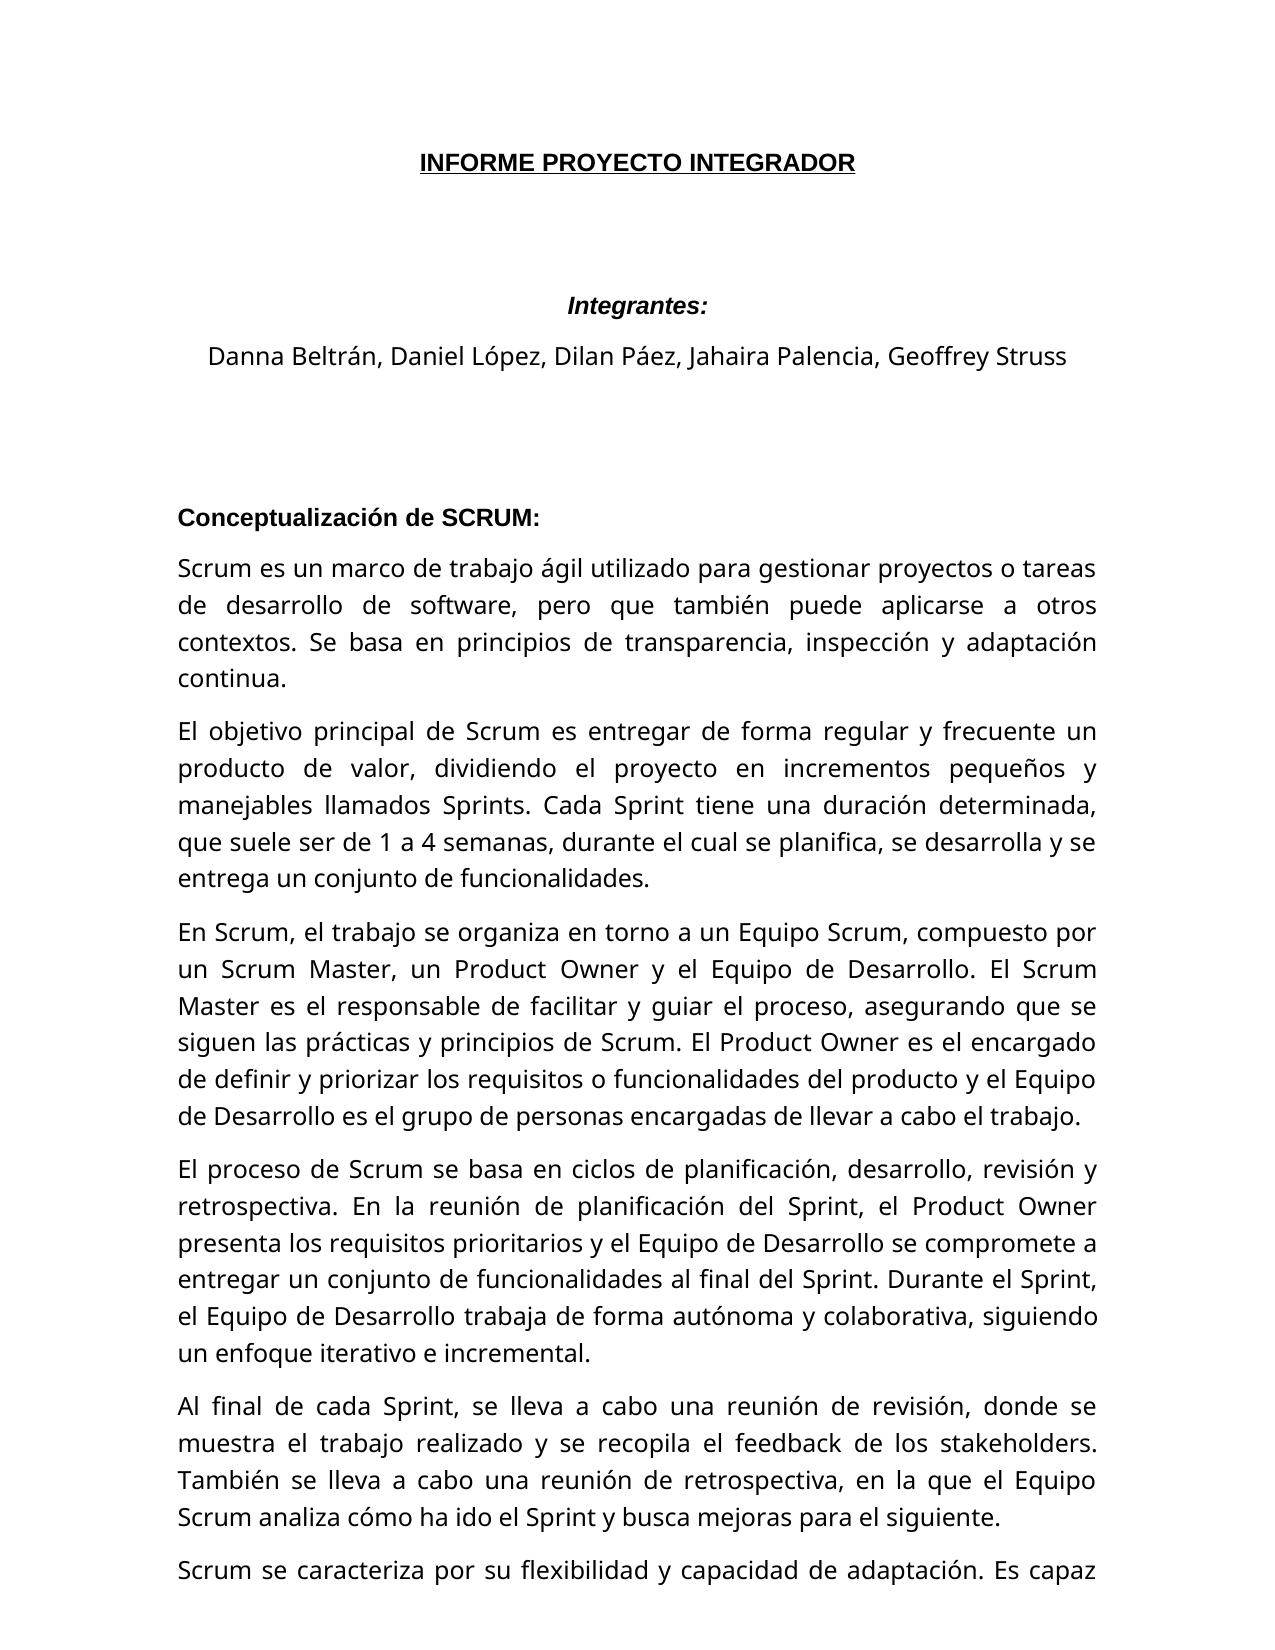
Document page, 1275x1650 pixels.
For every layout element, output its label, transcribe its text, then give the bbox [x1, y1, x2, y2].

text El objetivo principal de Scrum es entregar de forma regular y frecuente un producto de valor, dividiendo el proyecto en incrementos pequeños y manejables llamados Sprints. Cada Sprint tiene una duración determinada, que suele ser de 1 a 4 semanas, durante el cual se planifica, se desarrolla y se entrega un conjunto de funcionalidades. [177, 714, 1098, 895]
text El proceso de Scrum se basa en ciclos de planificación, desarrollo, revisión y retrospectiva. En la reunión de planificación del Sprint, el Product Owner presenta los requisitos prioritarios y el Equipo de Desarrollo se compromete a entregar un conjunto de funcionalidades al final del Sprint. Durante el Sprint, el Equipo de Desarrollo trabaja de forma autónoma y colaborativa, siguiendo un enfoque iterativo e incremental. [177, 1152, 1098, 1370]
text Integrantes: [166, 291, 1110, 319]
text Scrum es un marco de trabajo ágil utilizado para gestionar proyectos o tareas de desarrollo de software, pero que también puede aplicarse a otros contextos. Se basa en principios de transparencia, inspección y adaptación continua. [177, 551, 1098, 695]
text Conceptualización de SCRUM: [177, 503, 1164, 532]
text En Scrum, el trabajo se organiza en torno a un Equipo Scrum, compuesto por un Scrum Master, un Product Owner y el Equipo de Desarrollo. El Scrum Master es el responsable de facilitar y guiar el proceso, asegurando que se siguen las prácticas y principios de Scrum. El Product Owner es el encargado de definir y priorizar los requisitos o funcionalidades del producto y el Equipo de Desarrollo es el grupo de personas encargadas de llevar a cabo el trabajo. [177, 915, 1098, 1133]
text Danna Beltrán, Daniel López, Dilan Páez, Jahaira Palencia, Geoffrey Struss [164, 338, 1110, 372]
text INFORME PROYECTO INTEGRADOR [165, 148, 1110, 176]
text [177, 1553, 1097, 1587]
text Al final de cada Sprint, se lleva a cabo una reunión de revisión, donde se muestra el trabajo realizado y se recopila el feedback de los stakeholders. También se lleva a cabo una reunión de retrospectiva, en la que el Equipo Scrum analiza cómo ha ido el Sprint y busca mejoras para el siguiente. [177, 1389, 1098, 1533]
